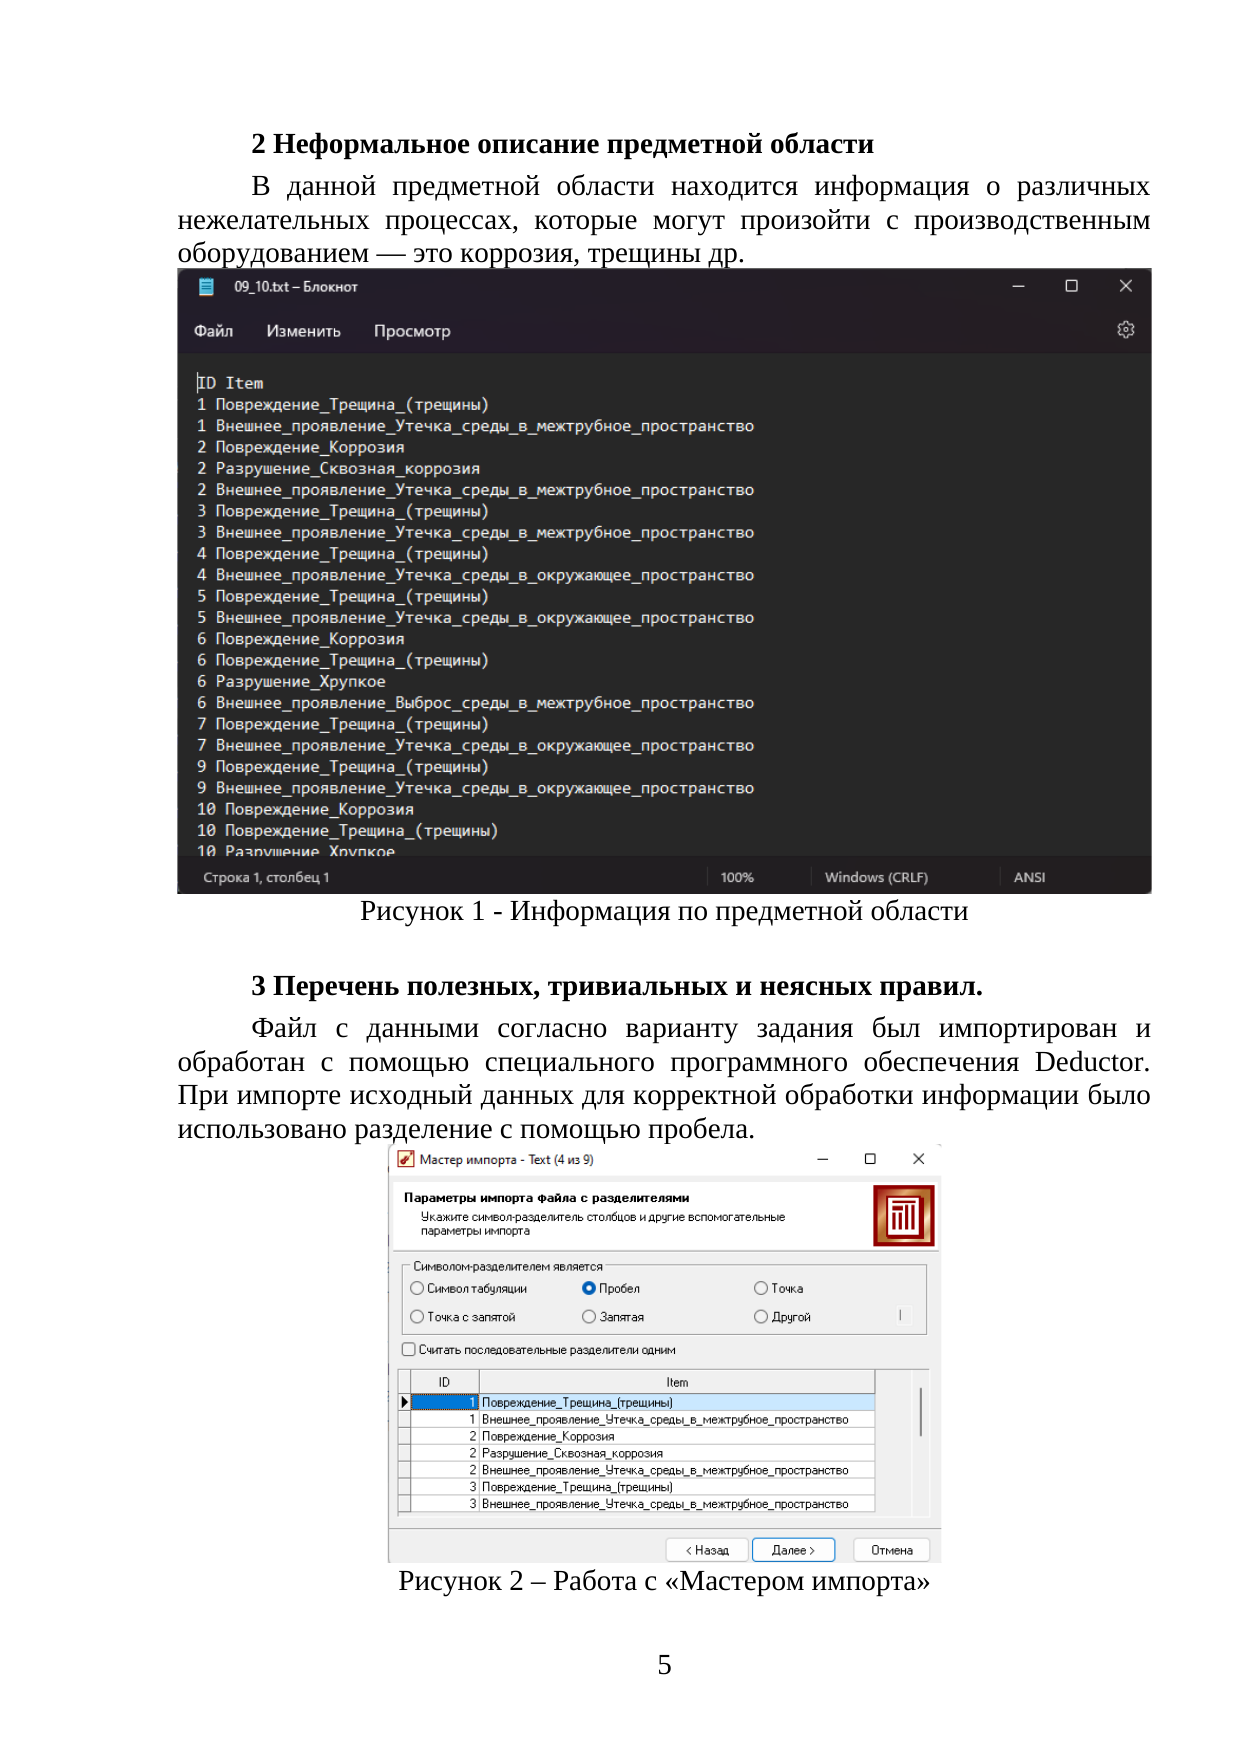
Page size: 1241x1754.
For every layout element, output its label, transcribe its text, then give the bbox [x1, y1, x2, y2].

text Рисунок 1 - Информация по предметной области [177, 894, 1152, 927]
text Рисунок 2 – Работа с «Мастером импорта» [177, 1563, 1152, 1596]
text Файл с данными согласно варианту задания был импортирован и обработан с помощью специального программного обеспечения Deductor. При импорте исходный данных для корректной обработки информации было использовано разделение с помощью пробела. [177, 1010, 1152, 1144]
picture [177, 268, 1152, 894]
text 3 Перечень полезных, тривиальных и неясных правил. [177, 968, 1152, 1002]
text 2 Неформальное описание предметной области [177, 126, 1152, 160]
text В данной предметной области находится информация о различных нежелательных процессах, которые могут произойти с производственным оборудованием — это коррозия, трещины др. [177, 168, 1152, 268]
picture [387, 1144, 942, 1563]
